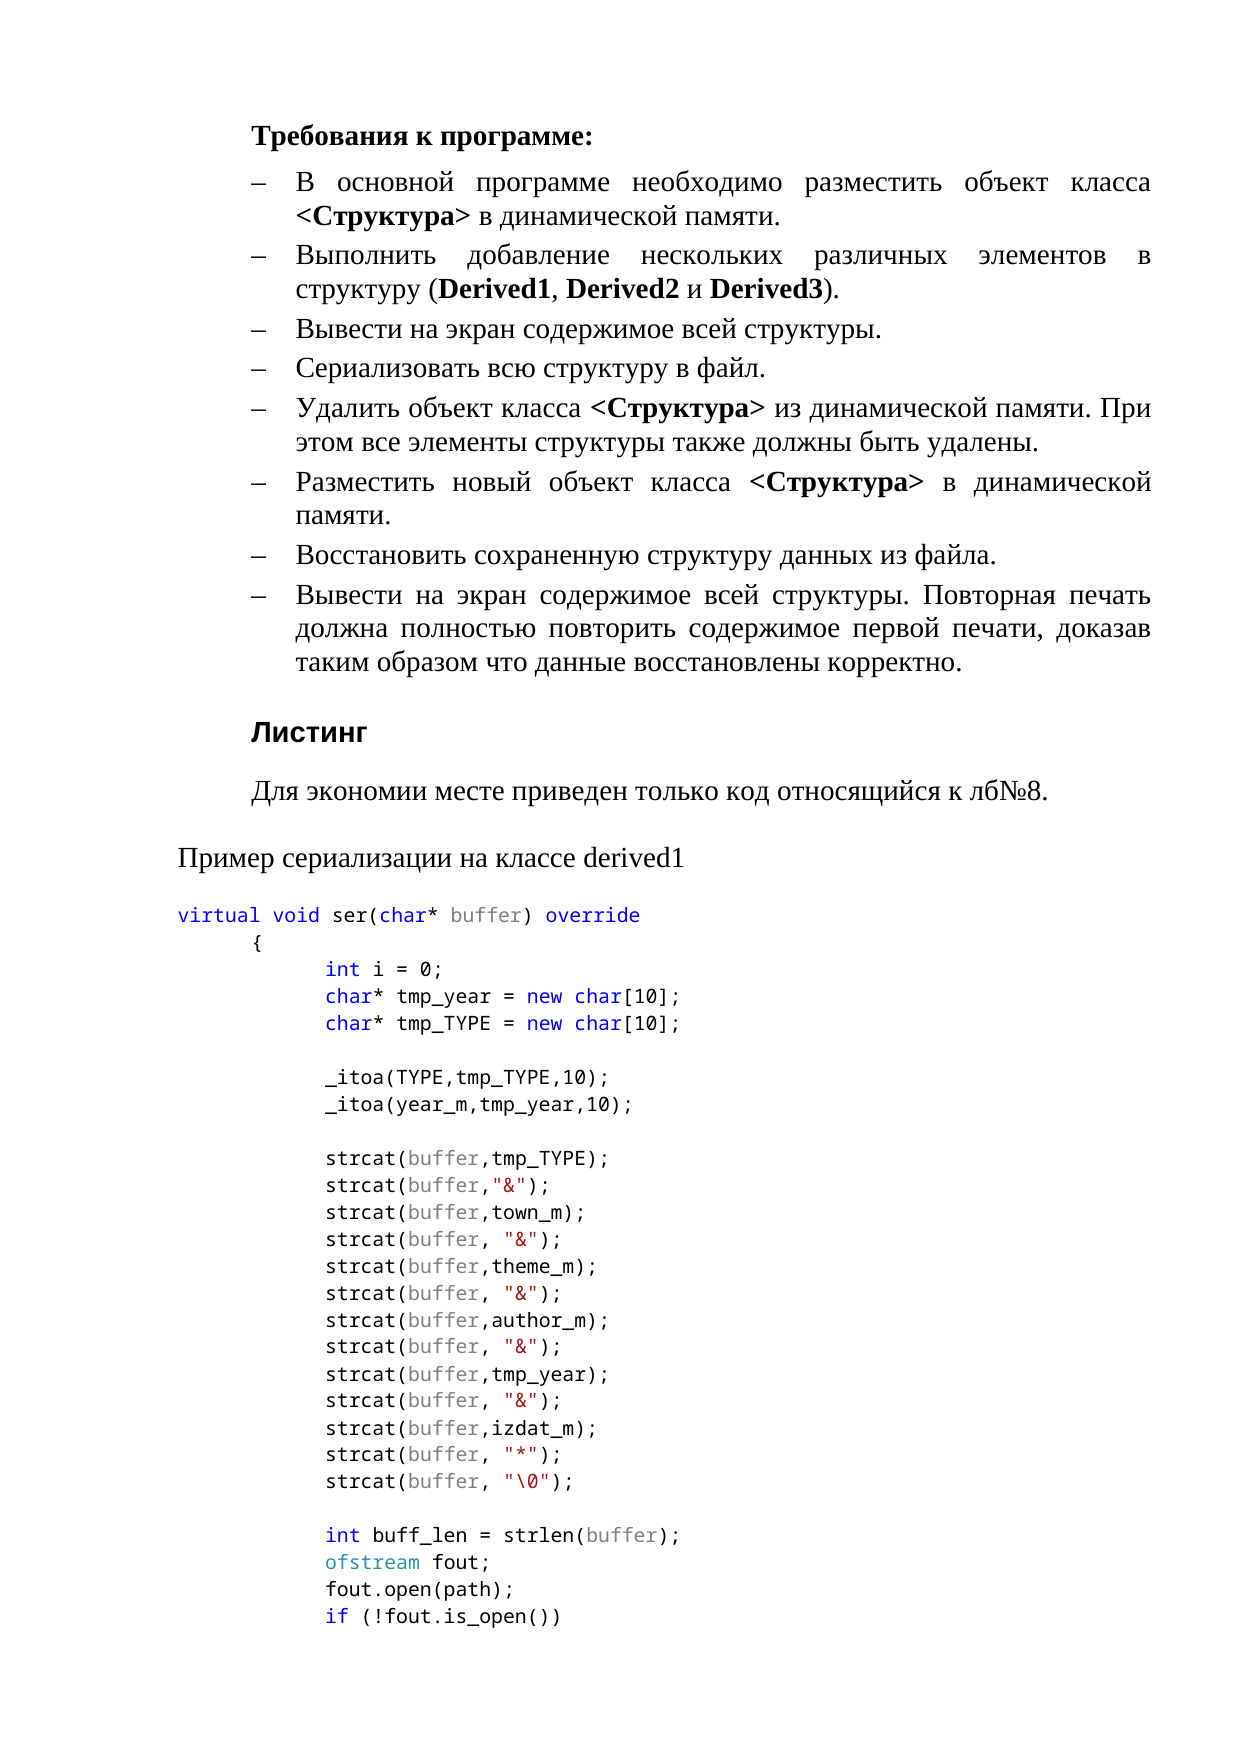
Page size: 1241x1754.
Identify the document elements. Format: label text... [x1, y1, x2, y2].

text int i = 0; [177, 955, 1152, 982]
text Требования к программе: [251, 118, 1152, 152]
text strcat(buffer, "*"); [177, 1441, 1152, 1468]
text _itoa(year_m,tmp_year,10); [177, 1090, 1152, 1117]
text strcat(buffer,theme_m); [177, 1252, 1152, 1279]
text Вывести на экран содержимое всей структуры. [251, 311, 1152, 344]
text Вывести на экран содержимое всей структуры. Повторная печать должна полностью повторить содержимое первой печати, доказав таким образом что данные восстановлены корректно. [251, 577, 1152, 677]
text strcat(buffer, "&"); [177, 1225, 1152, 1252]
text if (!fout.is_open()) [177, 1603, 1152, 1629]
text virtual void ser(char* buffer) override [177, 901, 1152, 928]
text fout.open(path); [177, 1576, 1152, 1603]
text Сериализовать всю структуру в файл. [251, 351, 1152, 384]
text int buff_len = strlen(buffer); [177, 1522, 1152, 1549]
text { [177, 928, 1152, 955]
text Разместить новый объект класса <Структура> в динамической памяти. [251, 464, 1152, 531]
text ofstream fout; [177, 1549, 1152, 1576]
subtitle Листинг [251, 715, 1078, 748]
text _itoa(TYPE,tmp_TYPE,10); [177, 1063, 1152, 1090]
text strcat(buffer,town_m); [177, 1198, 1152, 1225]
text strcat(buffer,author_m); [177, 1306, 1152, 1333]
text strcat(buffer, "&"); [177, 1279, 1152, 1306]
text Выполнить добавление нескольких различных элементов в структуру (Derived1, Derived2 и Derived3). [251, 237, 1152, 304]
text char* tmp_TYPE = new char[10]; [177, 1009, 1152, 1036]
text strcat(buffer, "&"); [177, 1387, 1152, 1414]
text strcat(buffer, "\0"); [177, 1468, 1152, 1495]
text strcat(buffer,tmp_TYPE); [177, 1144, 1152, 1171]
text В основной программе необходимо разместить объект класса <Структура> в динамической памяти. [251, 164, 1152, 231]
text strcat(buffer,"&"); [177, 1171, 1152, 1198]
text Восстановить сохраненную структуру данных из файла. [251, 537, 1152, 571]
text strcat(buffer,izdat_m); [177, 1414, 1152, 1441]
text Для экономии месте приведен только код относящийся к лб№8. [177, 773, 1152, 807]
text char* tmp_year = new char[10]; [177, 982, 1152, 1009]
text strcat(buffer,tmp_year); [177, 1360, 1152, 1387]
text strcat(buffer, "&"); [177, 1333, 1152, 1360]
text Пример сериализации на классе derived1 [177, 841, 1152, 874]
text Удалить объект класса <Структура> из динамической памяти. При этом все элементы структуры также должны быть удалены. [251, 390, 1152, 457]
